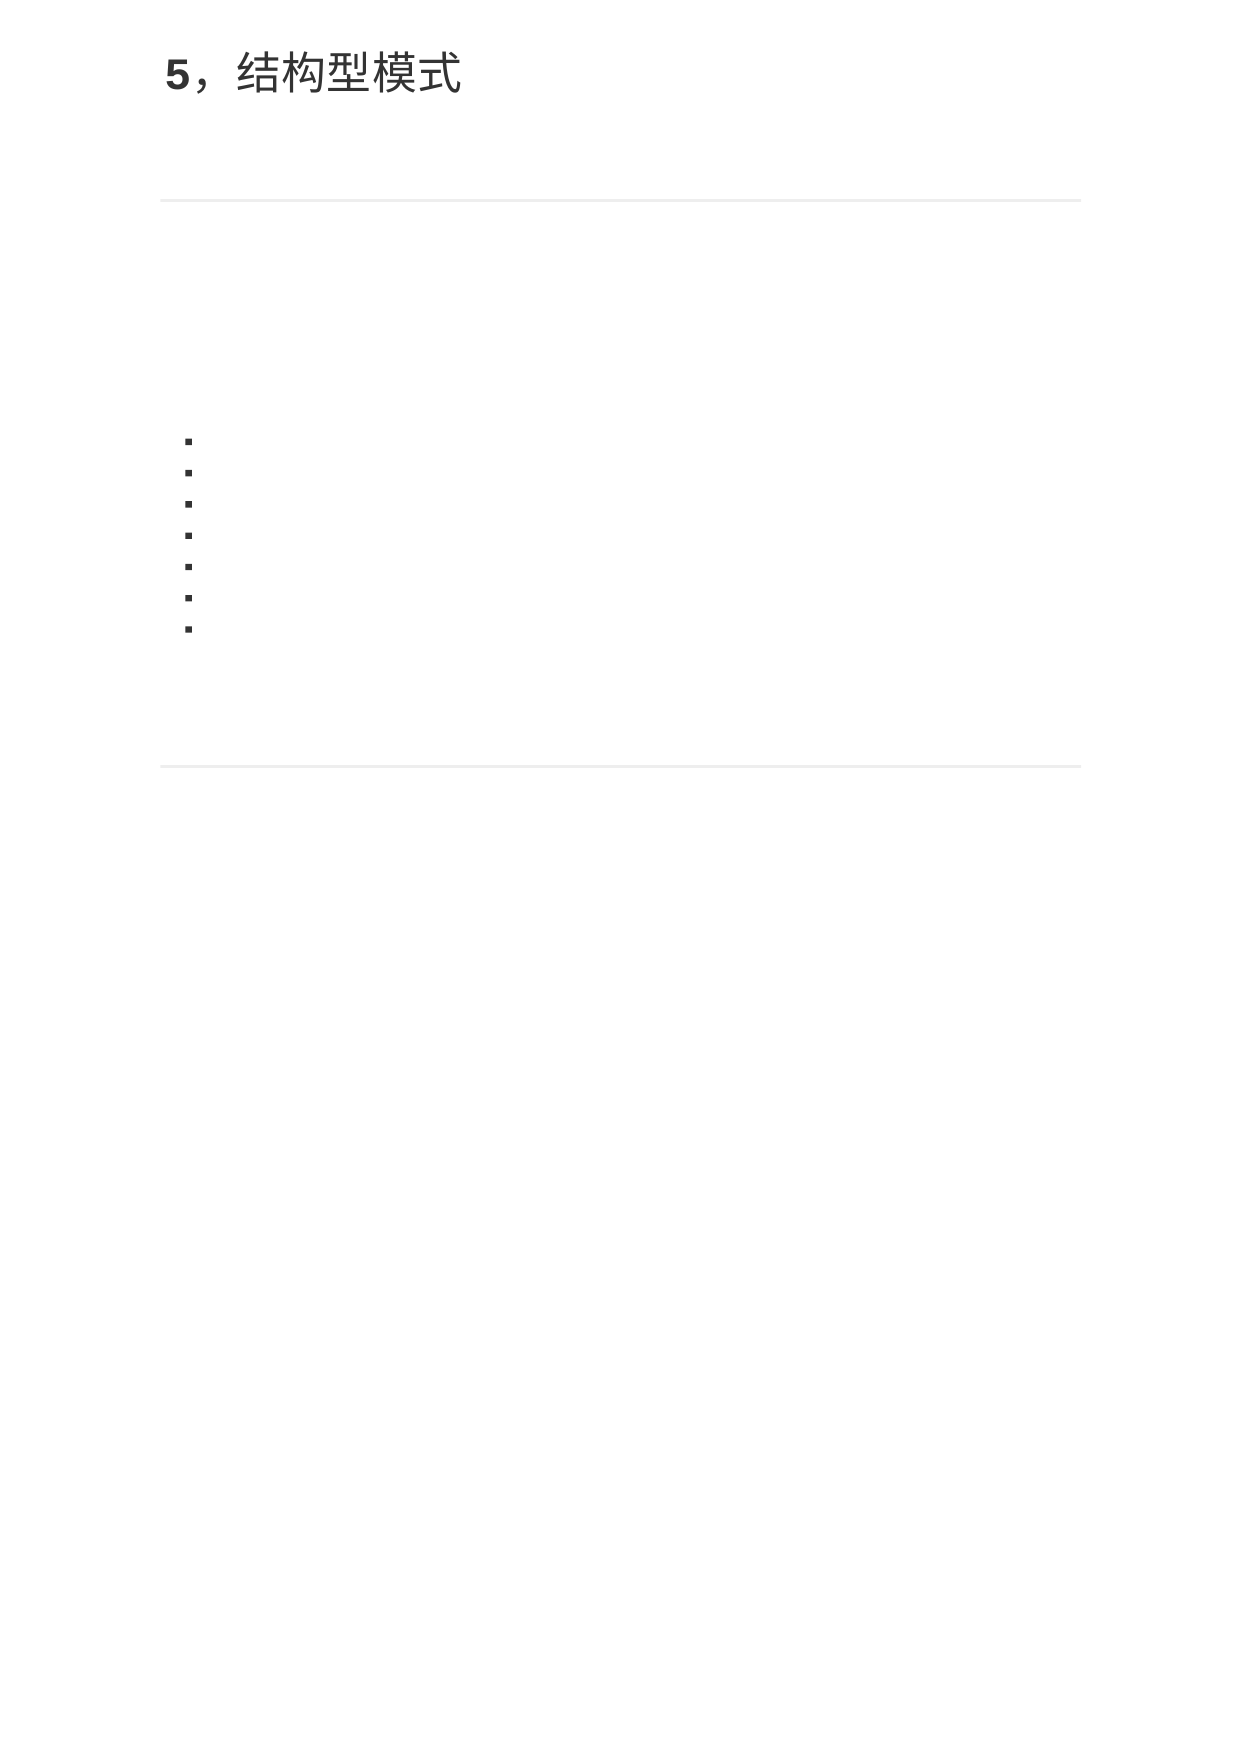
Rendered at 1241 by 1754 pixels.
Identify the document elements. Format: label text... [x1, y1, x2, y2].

text 5，结构型模式 [164, 53, 1082, 98]
